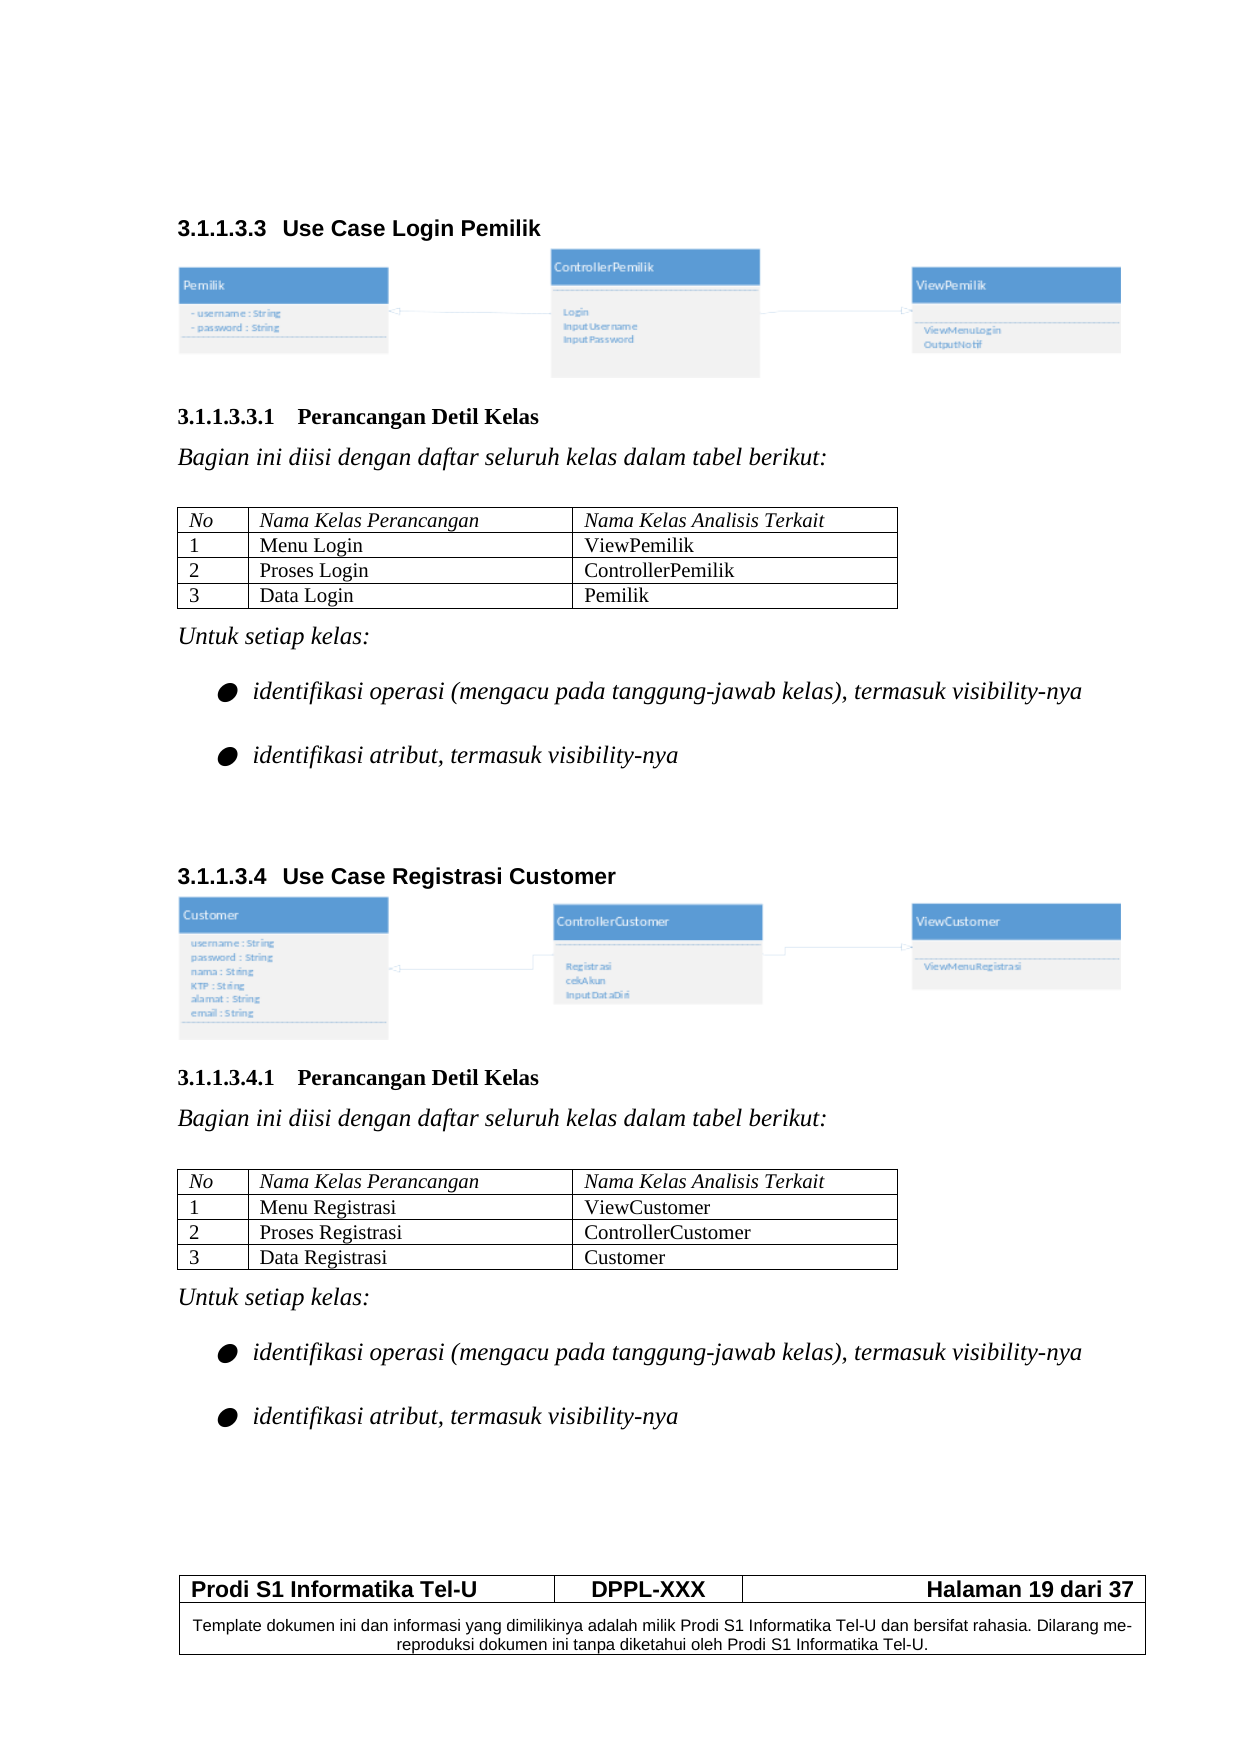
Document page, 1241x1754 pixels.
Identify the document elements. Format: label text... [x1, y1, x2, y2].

list identifikasi operasi (mengacu pada tanggung-jawab kelas), termasuk visibility-nya [215, 662, 1122, 713]
subtitle Use Case Registrasi Customer [177, 863, 1122, 889]
table_cell Pemilik [573, 584, 897, 607]
table_header Nama Kelas Perancangan [249, 1170, 572, 1193]
table_cell ViewPemilik [573, 533, 897, 557]
table_cell Proses Registrasi [249, 1220, 572, 1244]
text Bagian ini diisi dengan daftar seluruh kelas dalam tabel berikut: [177, 1103, 1122, 1132]
table_header Nama Kelas Analisis Terkait [573, 1170, 897, 1193]
table_cell Data Login [249, 584, 572, 607]
table_header Nama Kelas Perancangan [249, 508, 572, 532]
table_cell Menu Registrasi [249, 1195, 572, 1219]
table_cell Data Registrasi [249, 1245, 572, 1269]
table_cell 2 [178, 558, 248, 582]
table_cell ViewCustomer [573, 1195, 897, 1219]
table_header Nama Kelas Analisis Terkait [573, 508, 897, 532]
list identifikasi atribut, termasuk visibility-nya [215, 1387, 1122, 1439]
text Untuk setiap kelas: [177, 1282, 1122, 1311]
list identifikasi atribut, termasuk visibility-nya [215, 726, 1122, 777]
table_cell 3 [178, 1245, 248, 1269]
table_cell 3 [178, 584, 248, 607]
subtitle Perancangan Detil Kelas [177, 1064, 1122, 1091]
table_header No [178, 1170, 248, 1193]
text Bagian ini diisi dengan daftar seluruh kelas dalam tabel berikut: [177, 442, 1122, 471]
table_cell 1 [178, 1195, 248, 1219]
table_cell Proses Login [249, 558, 572, 582]
text Untuk setiap kelas: [177, 621, 1122, 650]
table_cell ControllerCustomer [573, 1220, 897, 1244]
table_cell Menu Login [249, 533, 572, 557]
list identifikasi operasi (mengacu pada tanggung-jawab kelas), termasuk visibility-nya [215, 1324, 1122, 1375]
table_cell 1 [178, 533, 248, 557]
table_cell Customer [573, 1245, 897, 1269]
table_cell ControllerPemilik [573, 558, 897, 582]
subtitle Perancangan Detil Kelas [177, 403, 1122, 429]
table_header No [178, 508, 248, 532]
table_cell 2 [178, 1220, 248, 1244]
subtitle Use Case Login Pemilik [177, 215, 1122, 242]
